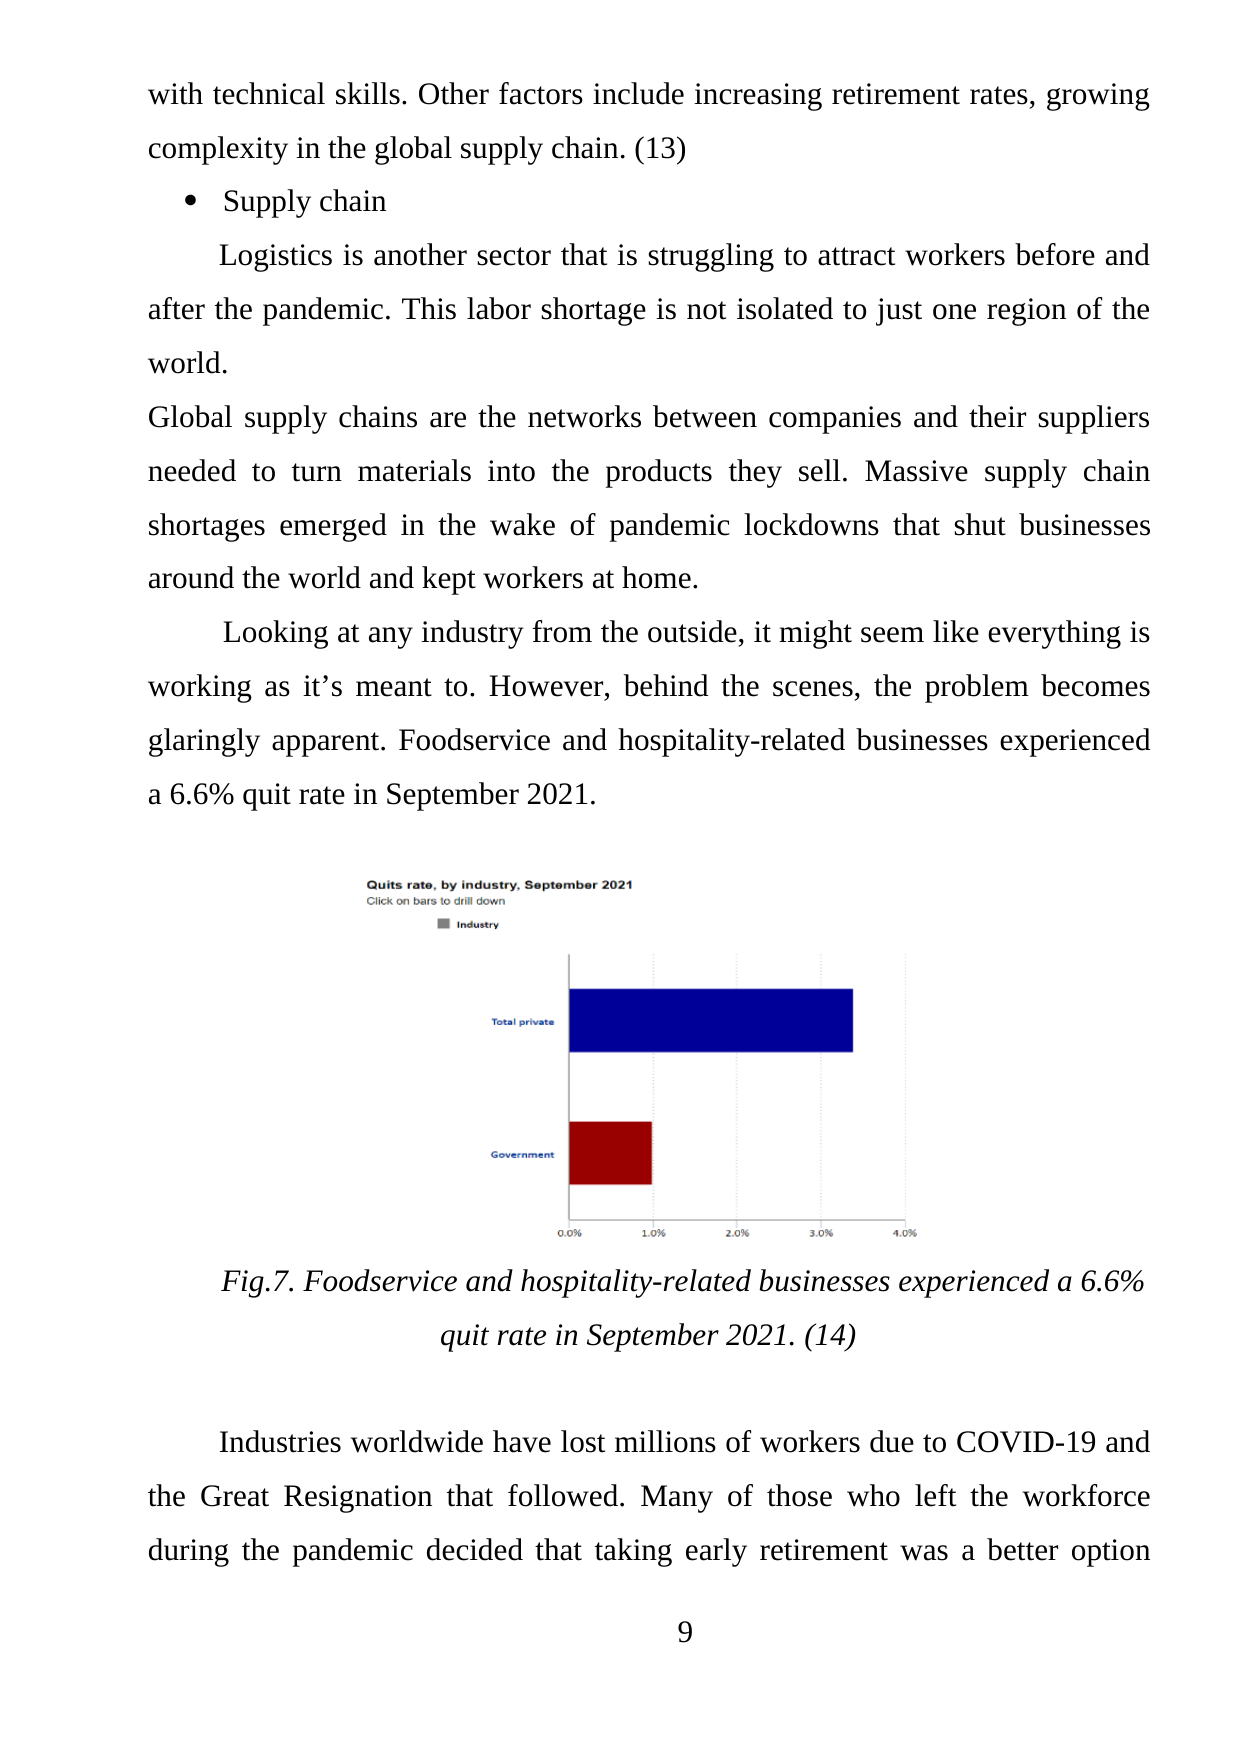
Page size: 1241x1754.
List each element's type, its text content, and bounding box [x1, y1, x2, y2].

text Logistics is another sector that is struggling to attract workers before and after the pandemic. This labor shortage is not isolated to just one region of the world. [148, 237, 1152, 380]
text Fig.7. Foodservice and hospitality-related businesses experienced a 6.6% quit rate in September 2021. (14) [148, 1262, 1152, 1352]
text Global supply chains are the networks between companies and their suppliers needed to turn materials into the products they sell. Massive supply chain shortages emerged in the wake of pandemic lockdowns that shut businesses around the world and kept workers at home. [148, 398, 1152, 596]
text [148, 1423, 1152, 1567]
list Supply chain [185, 183, 1152, 219]
text Looking at any industry from the outside, it might seem like everything is working as it’s meant to. However, behind the scenes, the problem becomes glaringly apparent. Foodservice and hospitality-related businesses experienced a 6.6% quit rate in September 2021. [148, 613, 1152, 811]
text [148, 75, 1152, 165]
picture [362, 877, 937, 1244]
